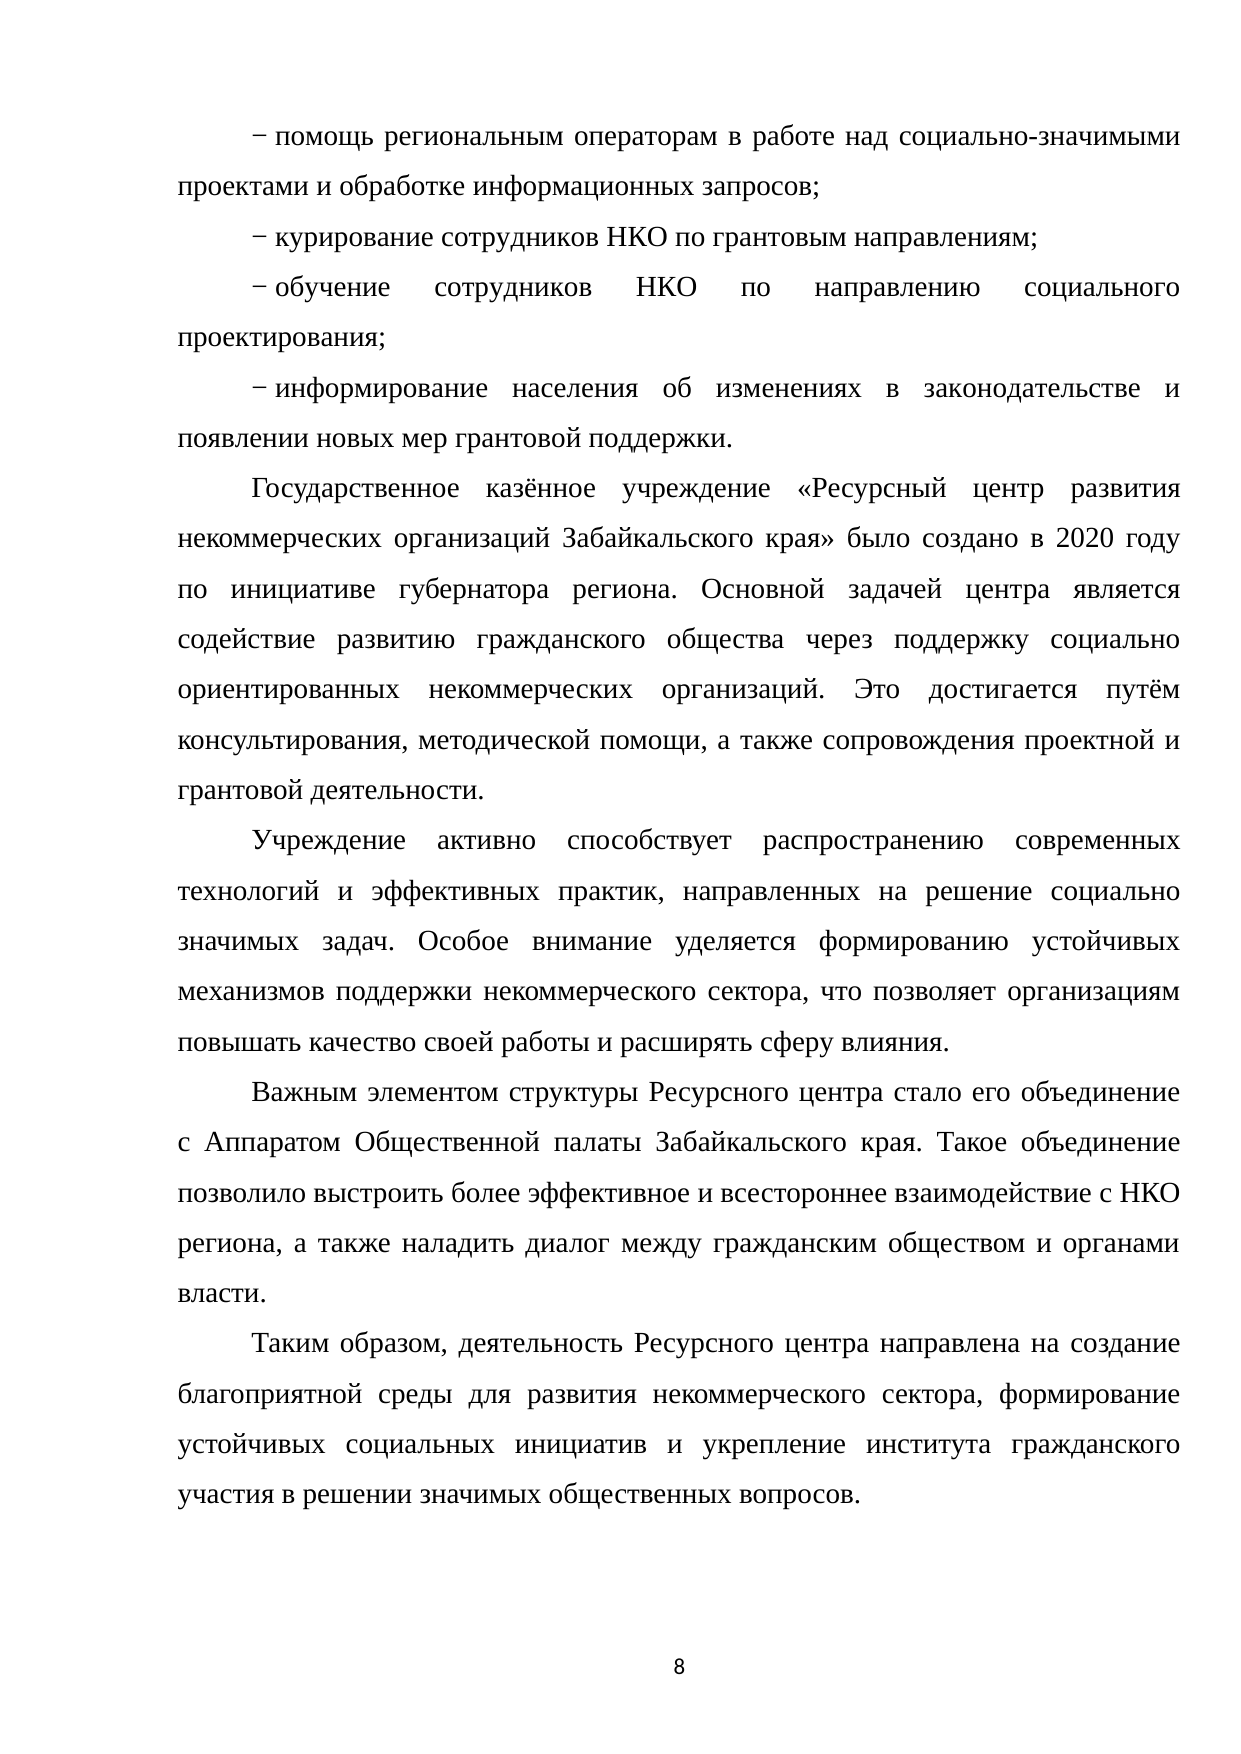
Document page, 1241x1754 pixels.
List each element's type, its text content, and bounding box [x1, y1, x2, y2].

text Учреждение активно способствует распространению современных технологий и эффективных практик, направленных на решение социально значимых задач. Особое внимание уделяется формированию устойчивых механизмов поддержки некоммерческого сектора, что позволяет организациям повышать качество своей работы и расширять сферу влияния. [177, 822, 1181, 1057]
list курирование сотрудников НКО по грантовым направлениям; [177, 219, 1181, 252]
list обучение сотрудников НКО по направлению социального проектирования; [177, 269, 1181, 353]
list помощь региональным операторам в работе над социально-значимыми проектами и обработке информационных запросов; [177, 118, 1181, 202]
text Таким образом, деятельность Ресурсного центра направлена на создание благоприятной среды для развития некоммерческого сектора, формирование устойчивых социальных инициатив и укрепление института гражданского участия в решении значимых общественных вопросов. [177, 1326, 1181, 1510]
text Государственное казённое учреждение «Ресурсный центр развития некоммерческих организаций Забайкальского края» было создано в 2020 году по инициативе губернатора региона. Основной задачей центра является содействие развитию гражданского общества через поддержку социально ориентированных некоммерческих организаций. Это достигается путём консультирования, методической помощи, а также сопровождения проектной и грантовой деятельности. [177, 470, 1181, 806]
list информирование населения об изменениях в законодательстве и появлении новых мер грантовой поддержки. [177, 370, 1181, 453]
text Важным элементом структуры Ресурсного центра стало его объединение с Аппаратом Общественной палаты Забайкальского края. Такое объединение позволило выстроить более эффективное и всестороннее взаимодействие с НКО региона, а также наладить диалог между гражданским обществом и органами власти. [177, 1074, 1181, 1309]
